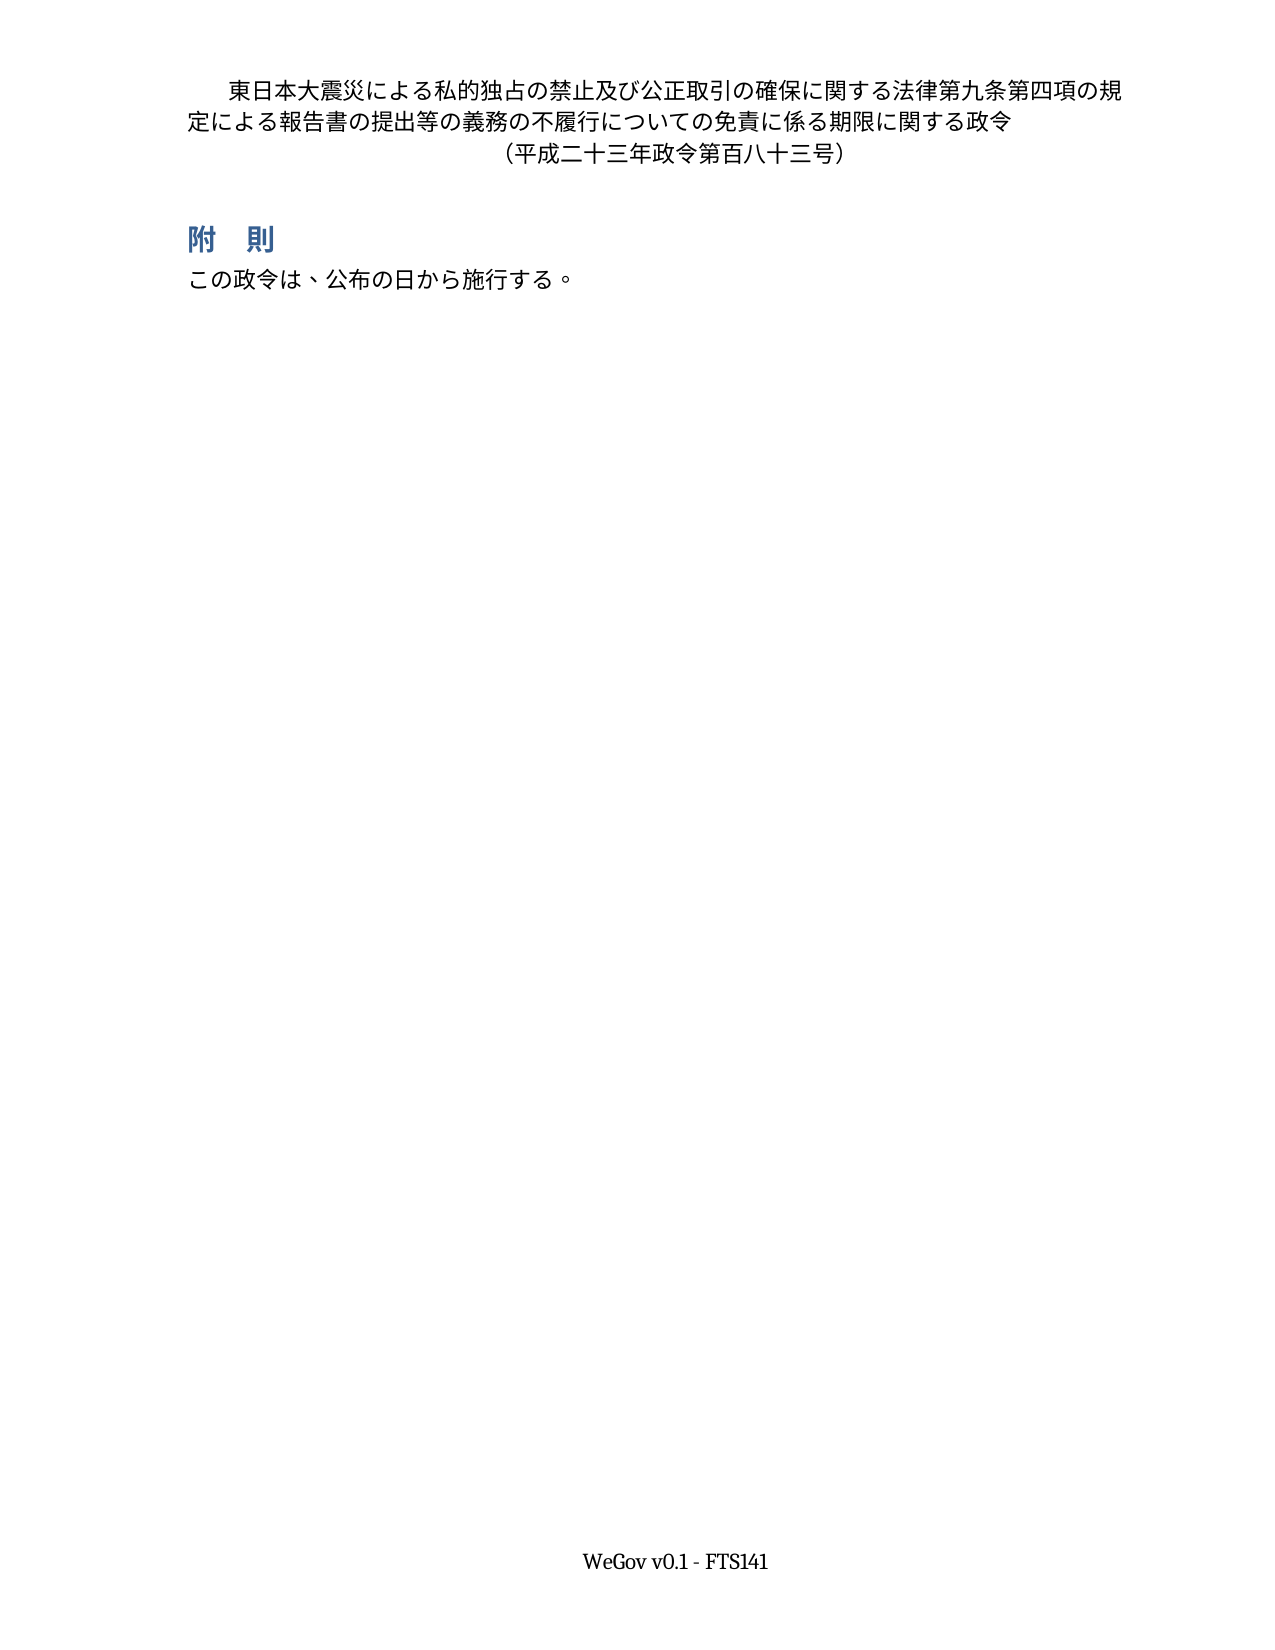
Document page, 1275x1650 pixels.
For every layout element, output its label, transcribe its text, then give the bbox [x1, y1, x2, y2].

subtitle 附 則 [187, 219, 1087, 258]
text この政令は、公布の日から施行する。 [187, 264, 1087, 296]
